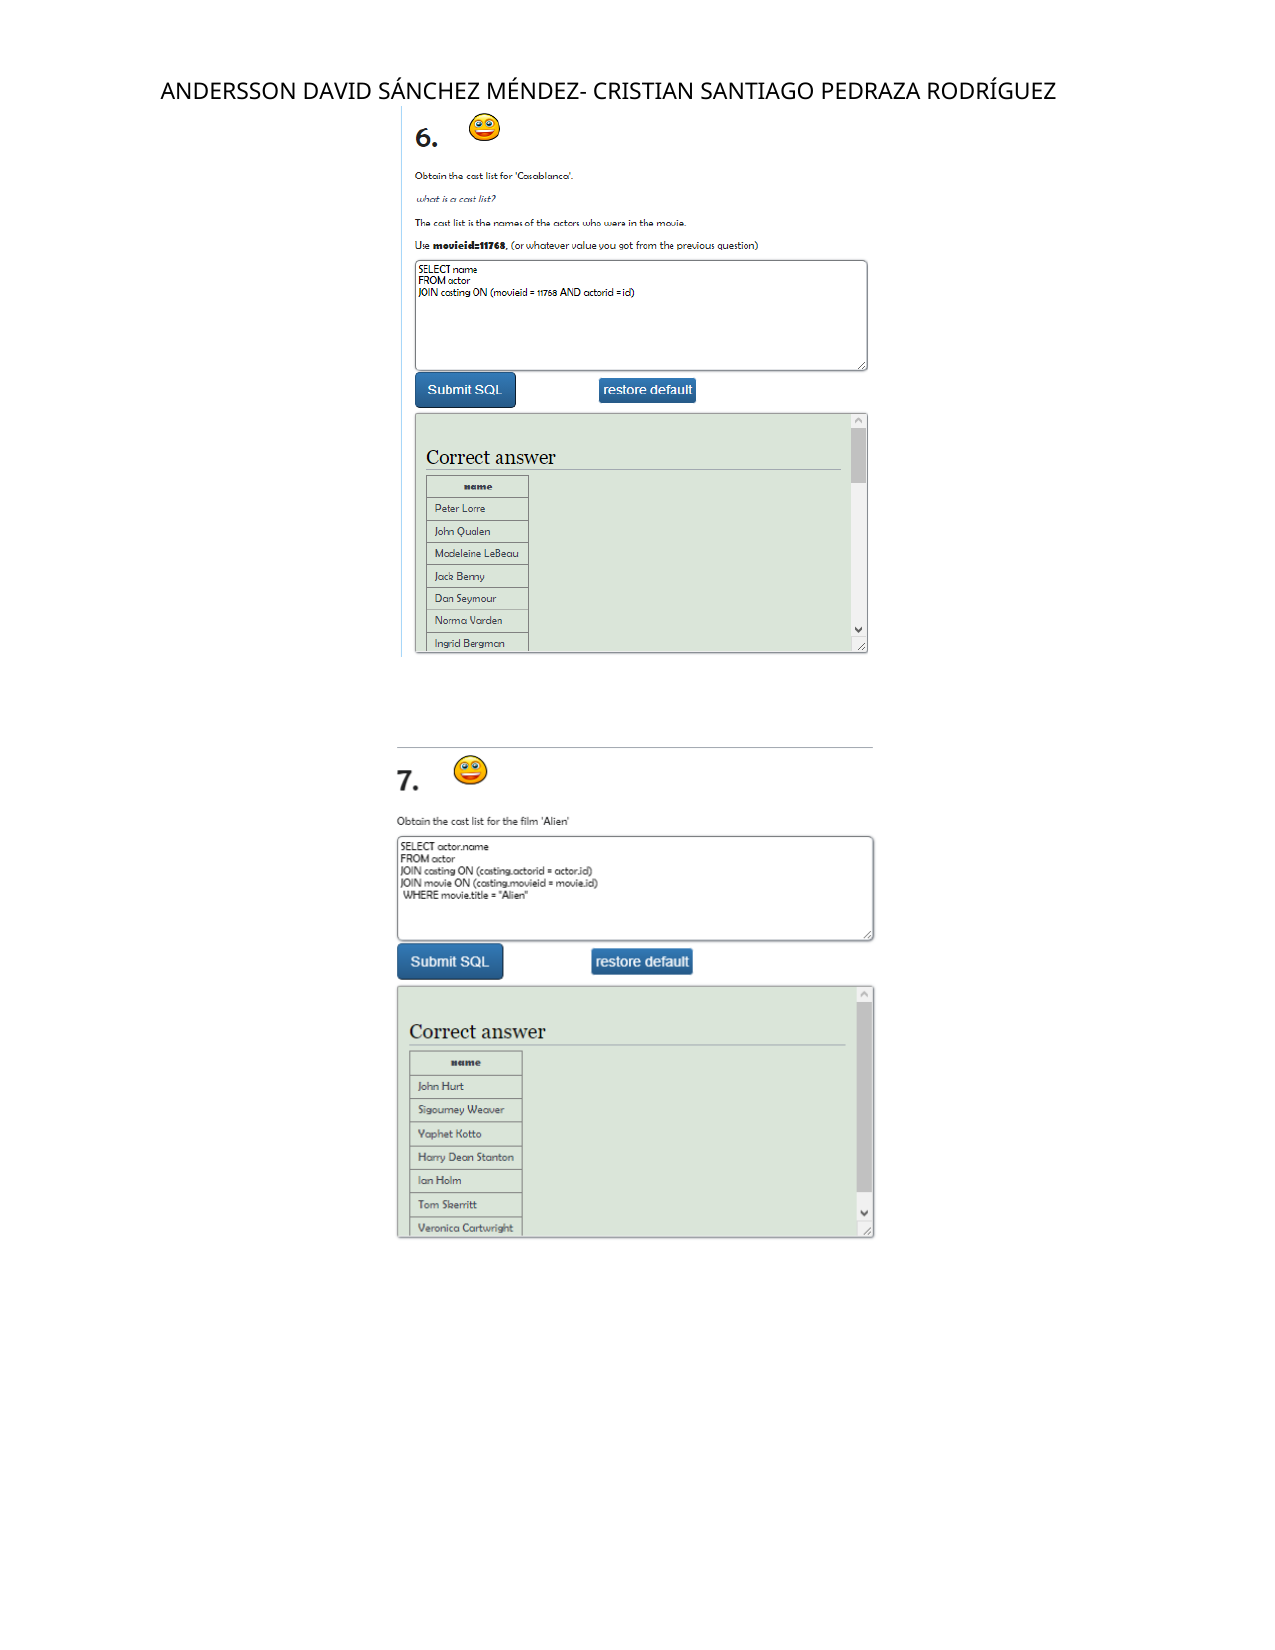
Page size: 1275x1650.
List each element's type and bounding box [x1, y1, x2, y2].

picture [400, 106, 869, 657]
picture [384, 744, 885, 1265]
